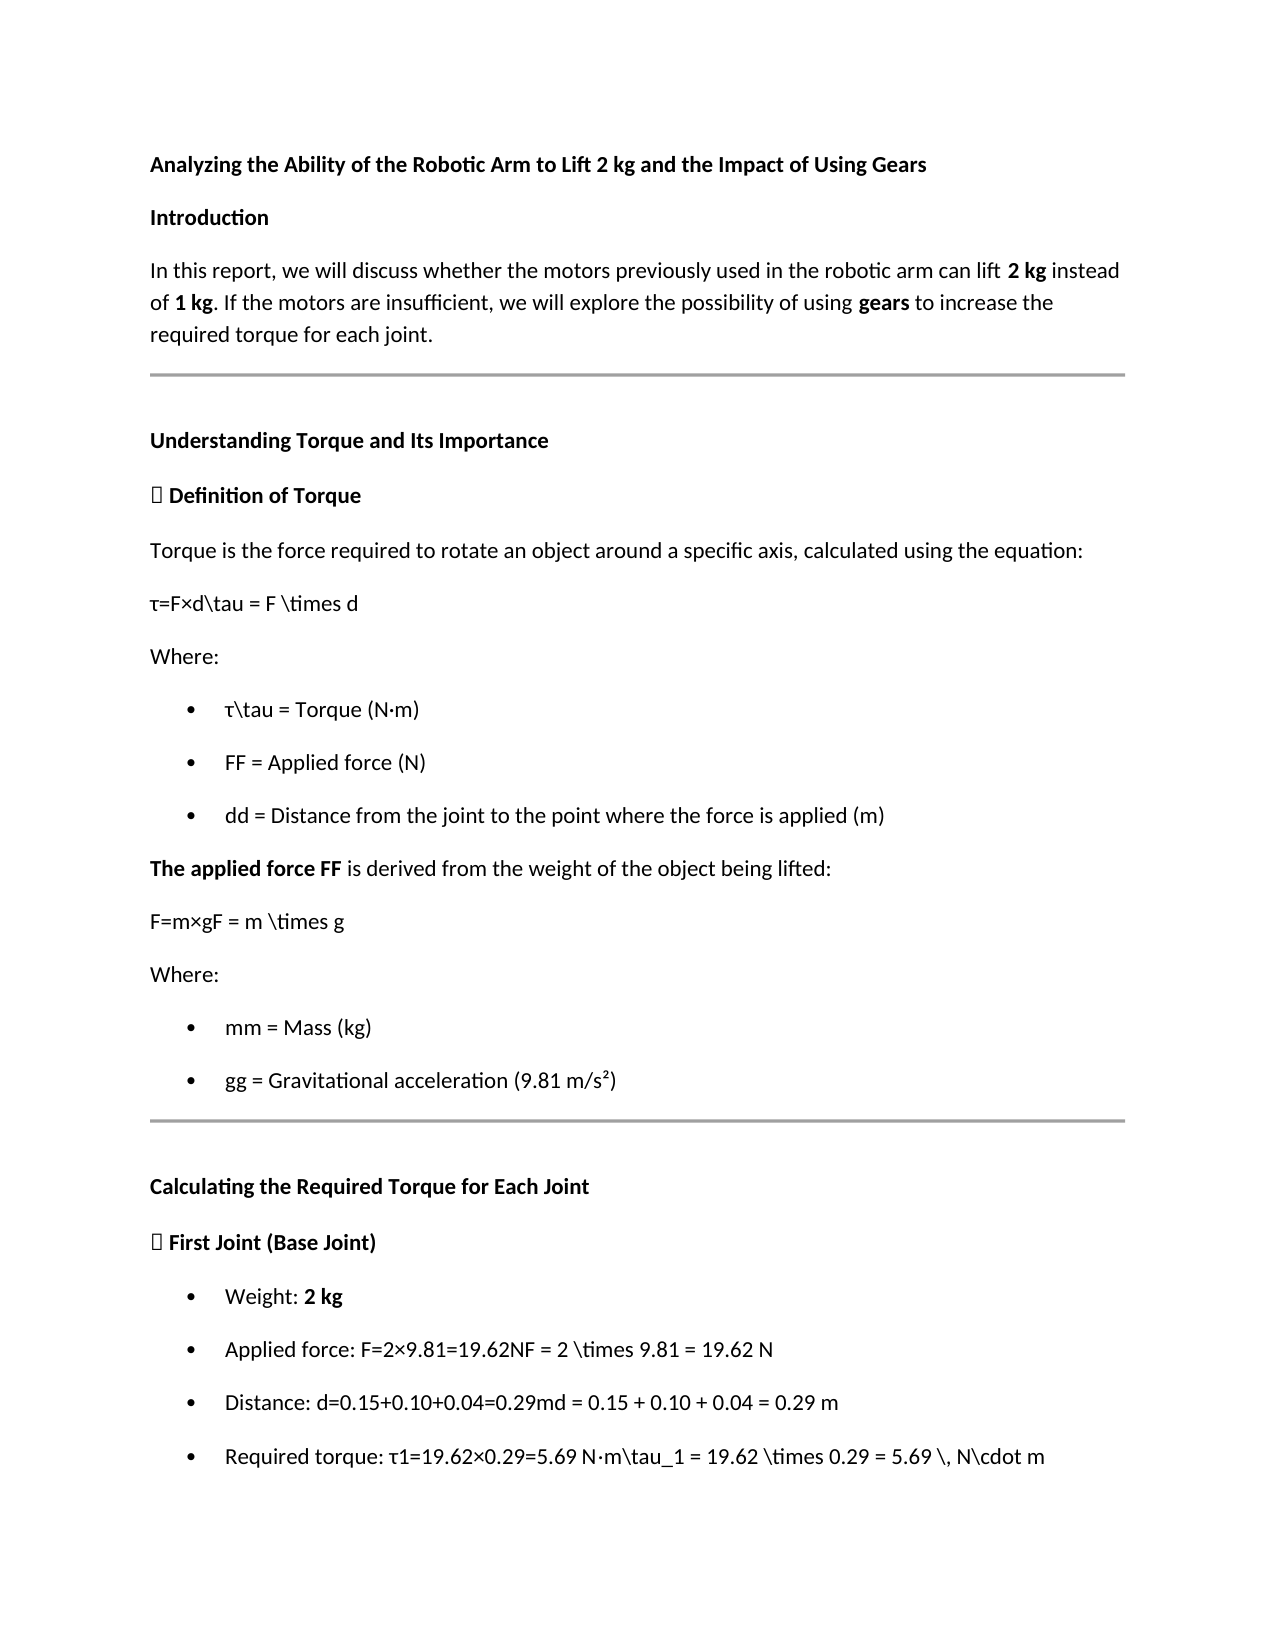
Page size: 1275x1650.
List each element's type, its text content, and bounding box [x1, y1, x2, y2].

text Understanding Torque and Its Importance [150, 426, 1125, 454]
list Required torque: τ1=19.62×0.29=5.69 N⋅m\tau_1 = 19.62 \times 0.29 = 5.69 \, N\cdot m [187, 1441, 1125, 1470]
text Where: [150, 960, 1125, 988]
list Applied force: F=2×9.81=19.62NF = 2 \times 9.81 = 19.62 N [187, 1335, 1125, 1363]
list Distance: d=0.15+0.10+0.04=0.29md = 0.15 + 0.10 + 0.04 = 0.29 m [187, 1388, 1125, 1416]
text Calculating the Required Torque for Each Joint [150, 1172, 1125, 1201]
list FF = Applied force (N) [187, 748, 1125, 776]
text The applied force FF is derived from the weight of the object being lifted: [150, 854, 1125, 882]
text Torque is the force required to rotate an object around a specific axis, calculated using the equation: [150, 536, 1125, 564]
text In this report, we will discuss whether the motors previously used in the robotic arm can lift 2 kg instead of 1 kg. If the motors are insufficient, we will explore the possibility of using gears to increase the required torque for each joint. [150, 256, 1125, 348]
text F=m×gF = m \times g [150, 907, 1125, 935]
text 🔹 First Joint (Base Joint) [150, 1226, 1125, 1257]
text τ=F×d\tau = F \times d [150, 589, 1125, 617]
text Analyzing the Ability of the Robotic Arm to Lift 2 kg and the Impact of Using Gears [150, 150, 1125, 178]
text Where: [150, 642, 1125, 670]
list Weight: 2 kg [187, 1282, 1125, 1310]
list gg = Gravitational acceleration (9.81 m/s²) [187, 1066, 1125, 1094]
list τ\tau = Torque (N·m) [187, 695, 1125, 723]
text 🔹 Definition of Torque [150, 479, 1125, 511]
list dd = Distance from the joint to the point where the force is applied (m) [187, 801, 1125, 829]
text Introduction [150, 203, 1125, 231]
list mm = Mass (kg) [187, 1013, 1125, 1041]
